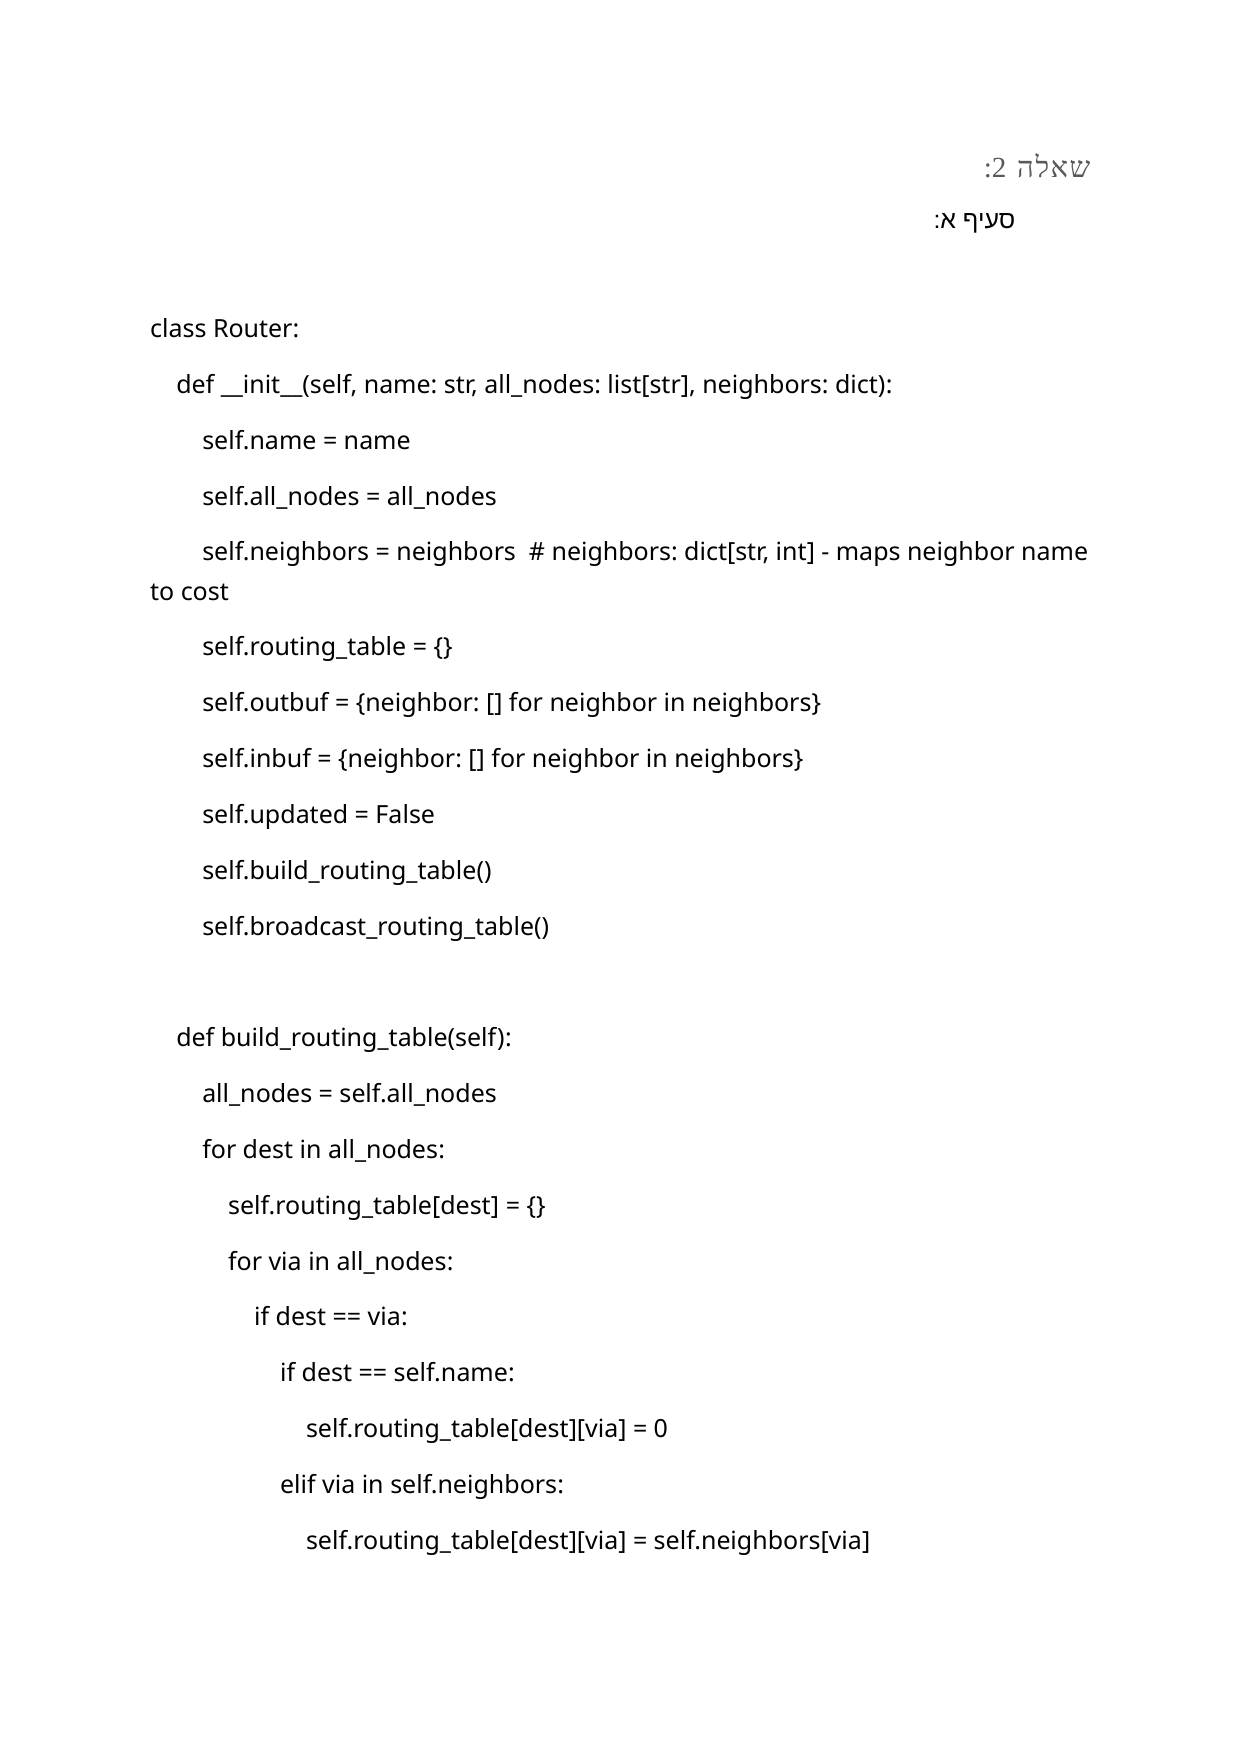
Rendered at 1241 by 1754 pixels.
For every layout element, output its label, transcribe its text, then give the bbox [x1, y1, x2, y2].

text all_nodes = self.all_nodes [150, 1076, 1090, 1110]
text self.routing_table = {} [150, 629, 1090, 663]
text for dest in all_nodes: [150, 1132, 1090, 1166]
text def build_routing_table(self): [150, 1020, 1090, 1054]
text self.all_nodes = all_nodes [150, 478, 1090, 512]
text self.neighbors = neighbors # neighbors: dict[str, int] - maps neighbor name to cost [150, 534, 1090, 607]
text def __init__(self, name: str, all_nodes: list[str], neighbors: dict): [150, 367, 1090, 401]
subtitle שאלה 2: [150, 150, 1090, 183]
text self.routing_table[dest][via] = self.neighbors[via] [150, 1522, 1090, 1556]
text for via in all_nodes: [150, 1243, 1090, 1277]
text self.routing_table[dest][via] = 0 [150, 1411, 1090, 1445]
text self.broadcast_routing_table() [150, 908, 1090, 942]
text if dest == via: [150, 1299, 1090, 1333]
text if dest == self.name: [150, 1355, 1090, 1389]
text self.build_routing_table() [150, 852, 1090, 886]
text self.name = name [150, 422, 1090, 456]
text class Router: [150, 311, 1090, 345]
text סעיף א: [150, 205, 1015, 234]
text self.updated = False [150, 797, 1090, 831]
text self.inbuf = {neighbor: [] for neighbor in neighbors} [150, 741, 1090, 775]
text self.routing_table[dest] = {} [150, 1187, 1090, 1221]
text elif via in self.neighbors: [150, 1467, 1090, 1501]
text self.outbuf = {neighbor: [] for neighbor in neighbors} [150, 685, 1090, 719]
